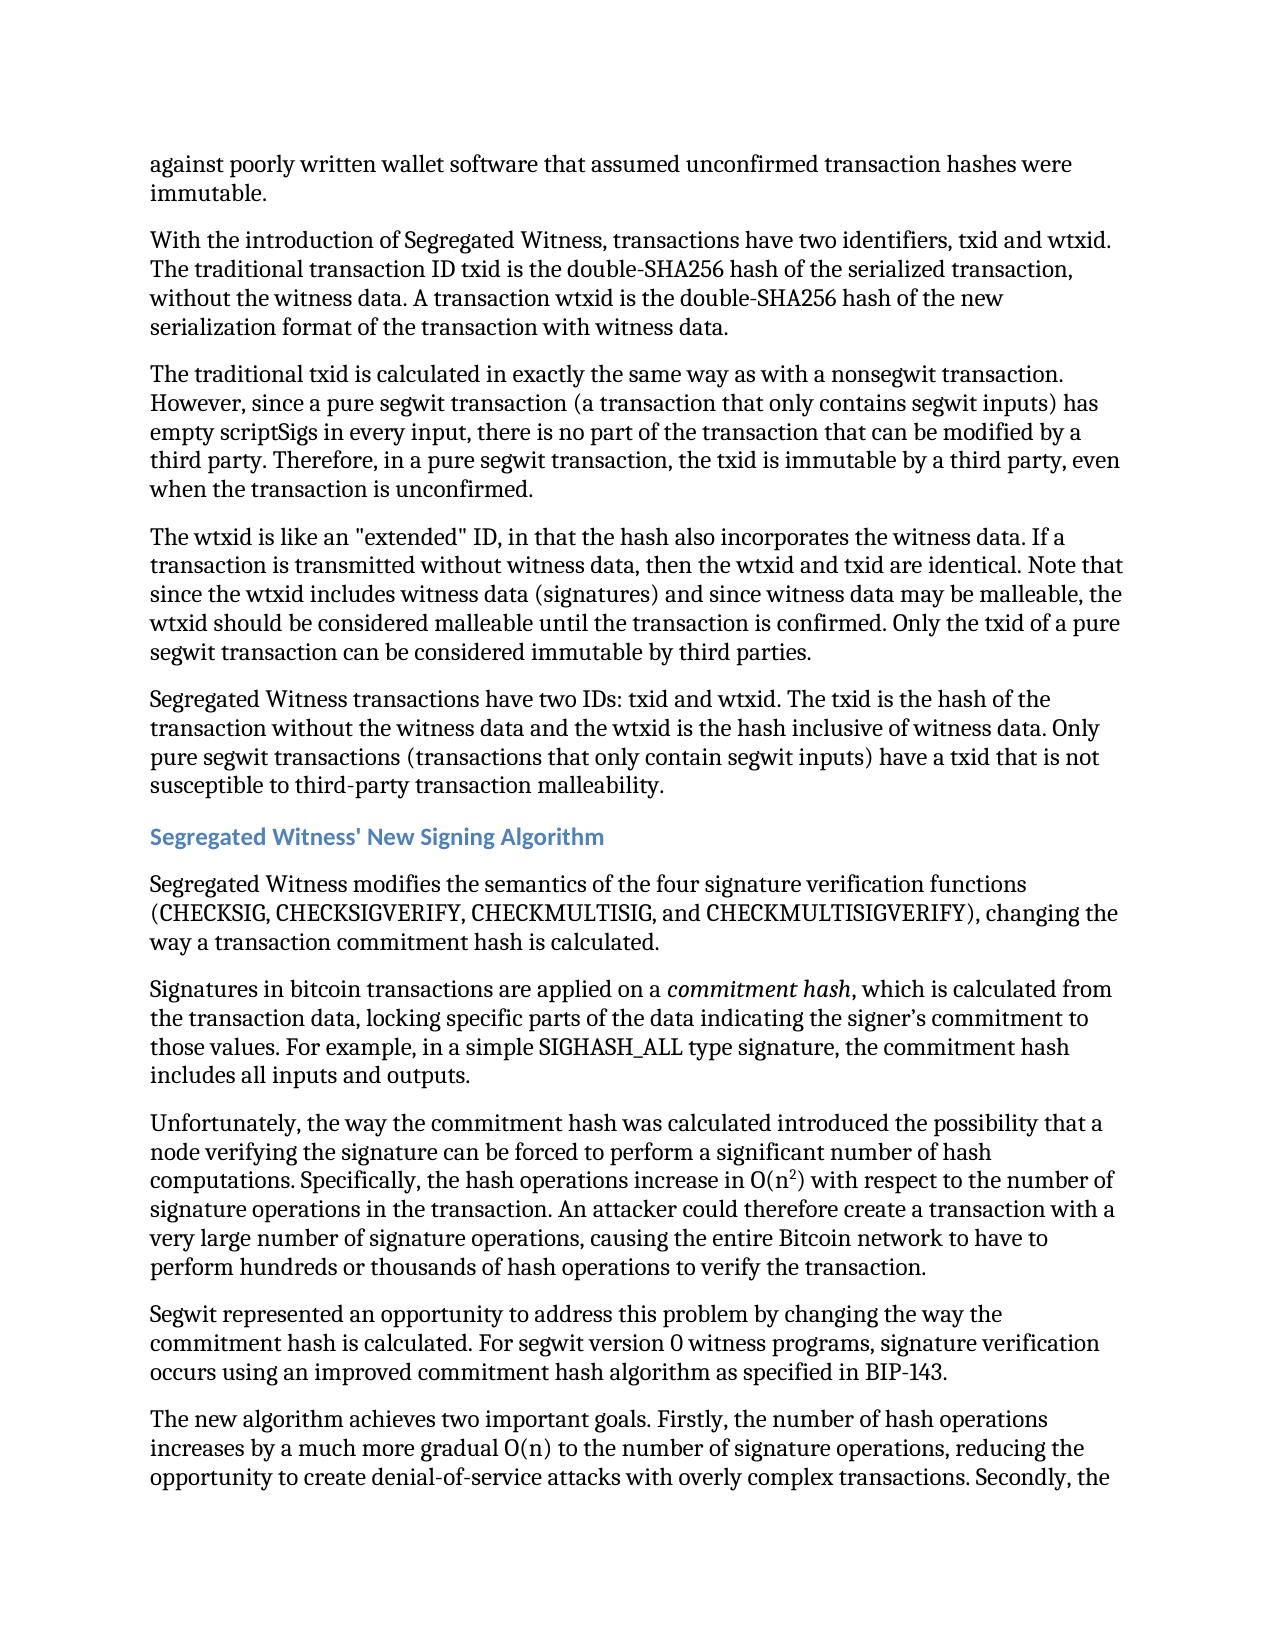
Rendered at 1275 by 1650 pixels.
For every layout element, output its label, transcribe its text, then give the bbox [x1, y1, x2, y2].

text The traditional txid is calculated in exactly the same way as with a nonsegwit transaction. However, since a pure segwit transaction (a transaction that only contains segwit inputs) has empty scriptSigs in every input, there is no part of the transaction that can be modified by a third party. Therefore, in a pure segwit transaction, the txid is immutable by a third party, even when the transaction is unconfirmed. [150, 360, 1125, 504]
text Segregated Witness modifies the semantics of the four signature verification functions (CHECKSIG, CHECKSIGVERIFY, CHECKMULTISIG, and CHECKMULTISIGVERIFY), changing the way a transaction commitment hash is calculated. [150, 870, 1125, 956]
text Unfortunately, the way the commitment hash was calculated introduced the possibility that a node verifying the signature can be forced to perform a significant number of hash computations. Specifically, the hash operations increase in O(n2) with respect to the number of signature operations in the transaction. An attacker could therefore create a transaction with a very large number of signature operations, causing the entire Bitcoin network to have to perform hundreds or thousands of hash operations to verify the transaction. [150, 1109, 1125, 1281]
text Signatures in bitcoin transactions are applied on a commitment hash, which is calculated from the transaction data, locking specific parts of the data indicating the signer’s commitment to those values. For example, in a simple SIGHASH_ALL type signature, the commitment hash includes all inputs and outputs. [150, 975, 1125, 1090]
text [150, 1405, 1125, 1491]
text Segwit represented an opportunity to address this problem by changing the way the commitment hash is calculated. For segwit version 0 witness programs, signature verification occurs using an improved commitment hash algorithm as specified in BIP-143. [150, 1300, 1125, 1386]
text With the introduction of Segregated Witness, transactions have two identifiers, txid and wtxid. The traditional transaction ID txid is the double-SHA256 hash of the serialized transaction, without the witness data. A transaction wtxid is the double-SHA256 hash of the new serialization format of the transaction with witness data. [150, 226, 1125, 341]
subtitle Segregated Witness' New Signing Algorithm [150, 821, 1125, 851]
text Segregated Witness transactions have two IDs: txid and wtxid. The txid is the hash of the transaction without the witness data and the wtxid is the hash inclusive of witness data. Only pure segwit transactions (transactions that only contain segwit inputs) have a txid that is not susceptible to third-party transaction malleability. [150, 685, 1125, 800]
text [150, 150, 1125, 207]
text The wtxid is like an "extended" ID, in that the hash also incorporates the witness data. If a transaction is transmitted without witness data, then the wtxid and txid are identical. Note that since the wtxid includes witness data (signatures) and since witness data may be malleable, the wtxid should be considered malleable until the transaction is confirmed. Only the txid of a pure segwit transaction can be considered immutable by third parties. [150, 522, 1125, 666]
